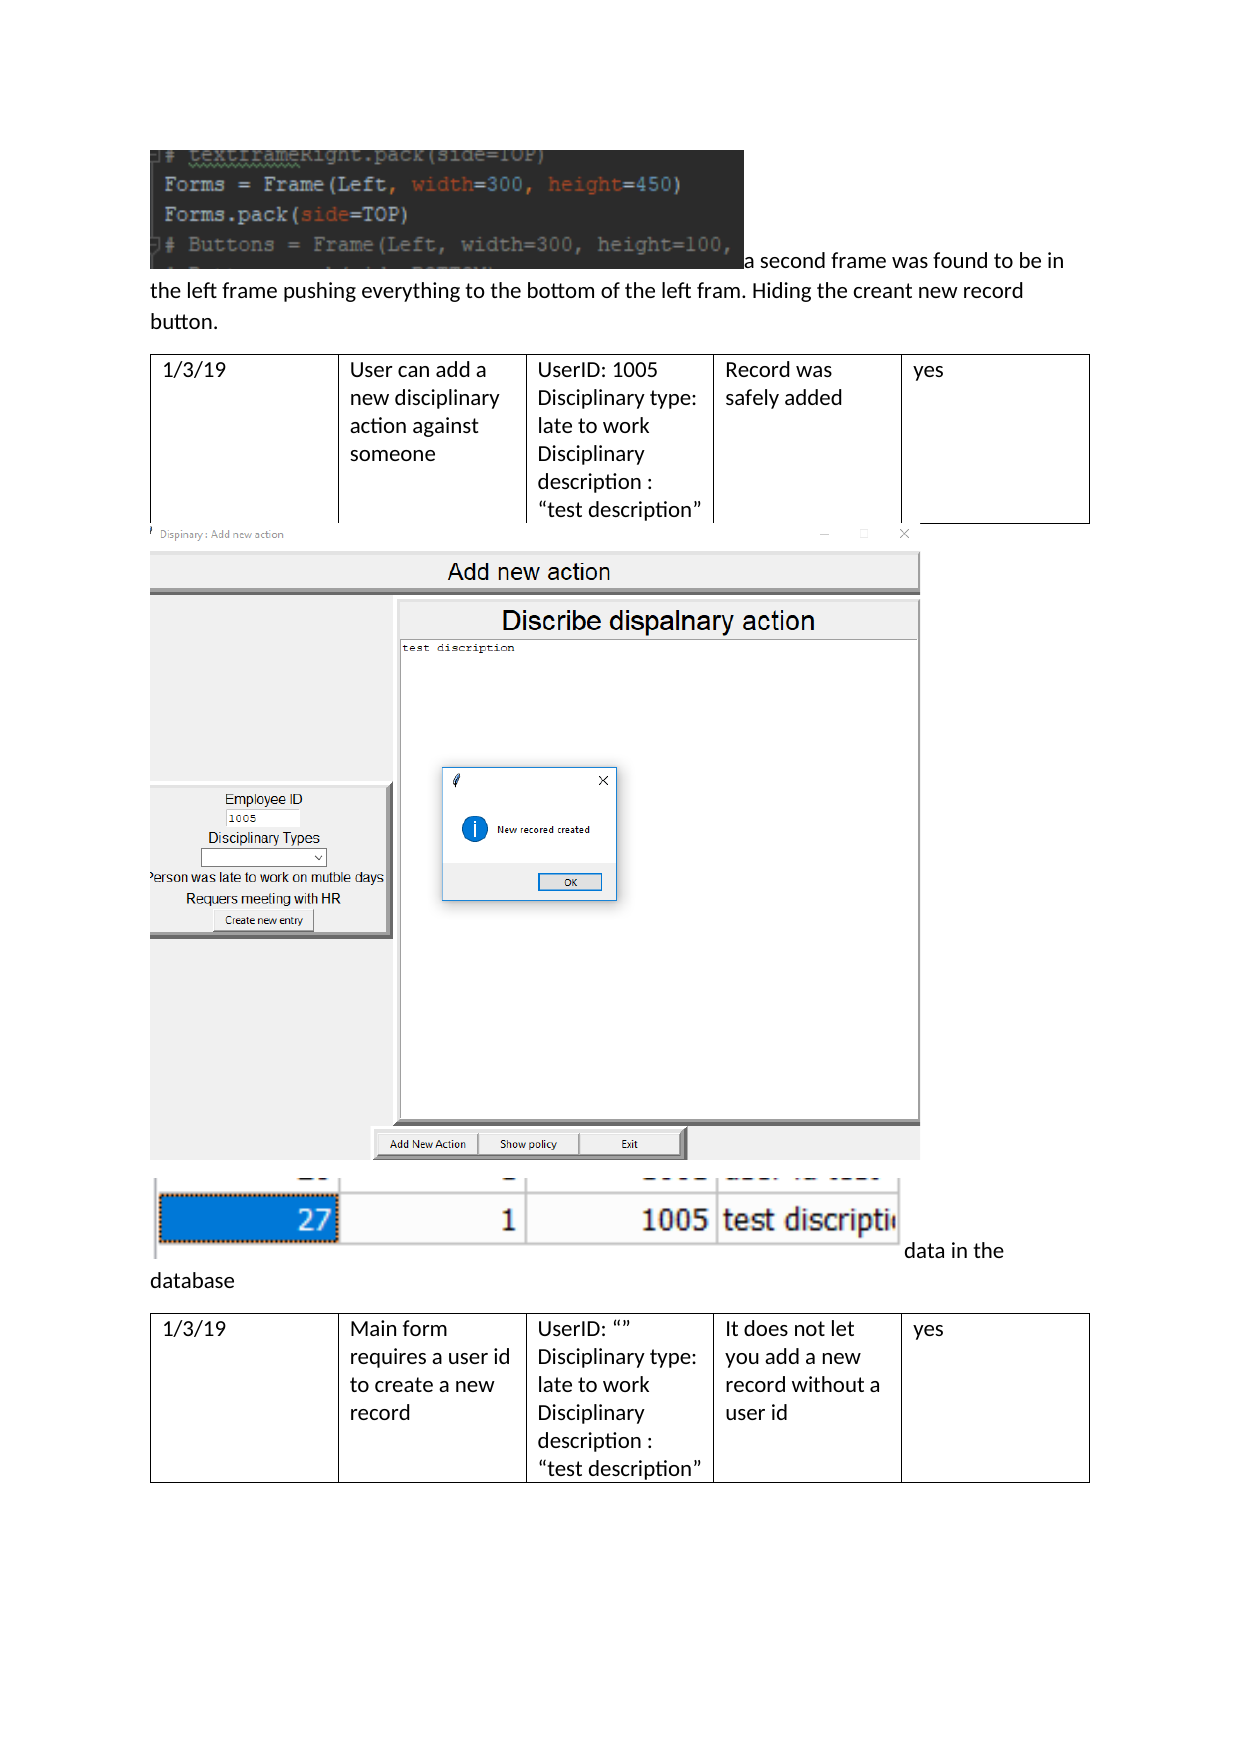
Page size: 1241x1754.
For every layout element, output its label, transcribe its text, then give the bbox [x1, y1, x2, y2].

picture [150, 1178, 904, 1259]
picture [150, 150, 744, 269]
table_header UserID: 1005 Disciplinary type: late to work Disciplinary description : “test description” [527, 355, 713, 523]
table_header 1/3/19 [151, 1314, 338, 1482]
table_header Record was safely added [714, 355, 901, 523]
table_header yes [902, 1314, 1089, 1482]
table_header 1/3/19 [151, 355, 338, 523]
table_header yes [902, 355, 1089, 523]
table_header User can add a new disciplinary action against someone [339, 355, 526, 523]
table_header UserID: “” Disciplinary type: late to work Disciplinary description : “test description” [527, 1314, 713, 1482]
table_header It does not let you add a new record without a user id [714, 1314, 901, 1482]
picture [150, 523, 921, 1160]
table_header Main form requires a user id to create a new record [339, 1314, 526, 1482]
